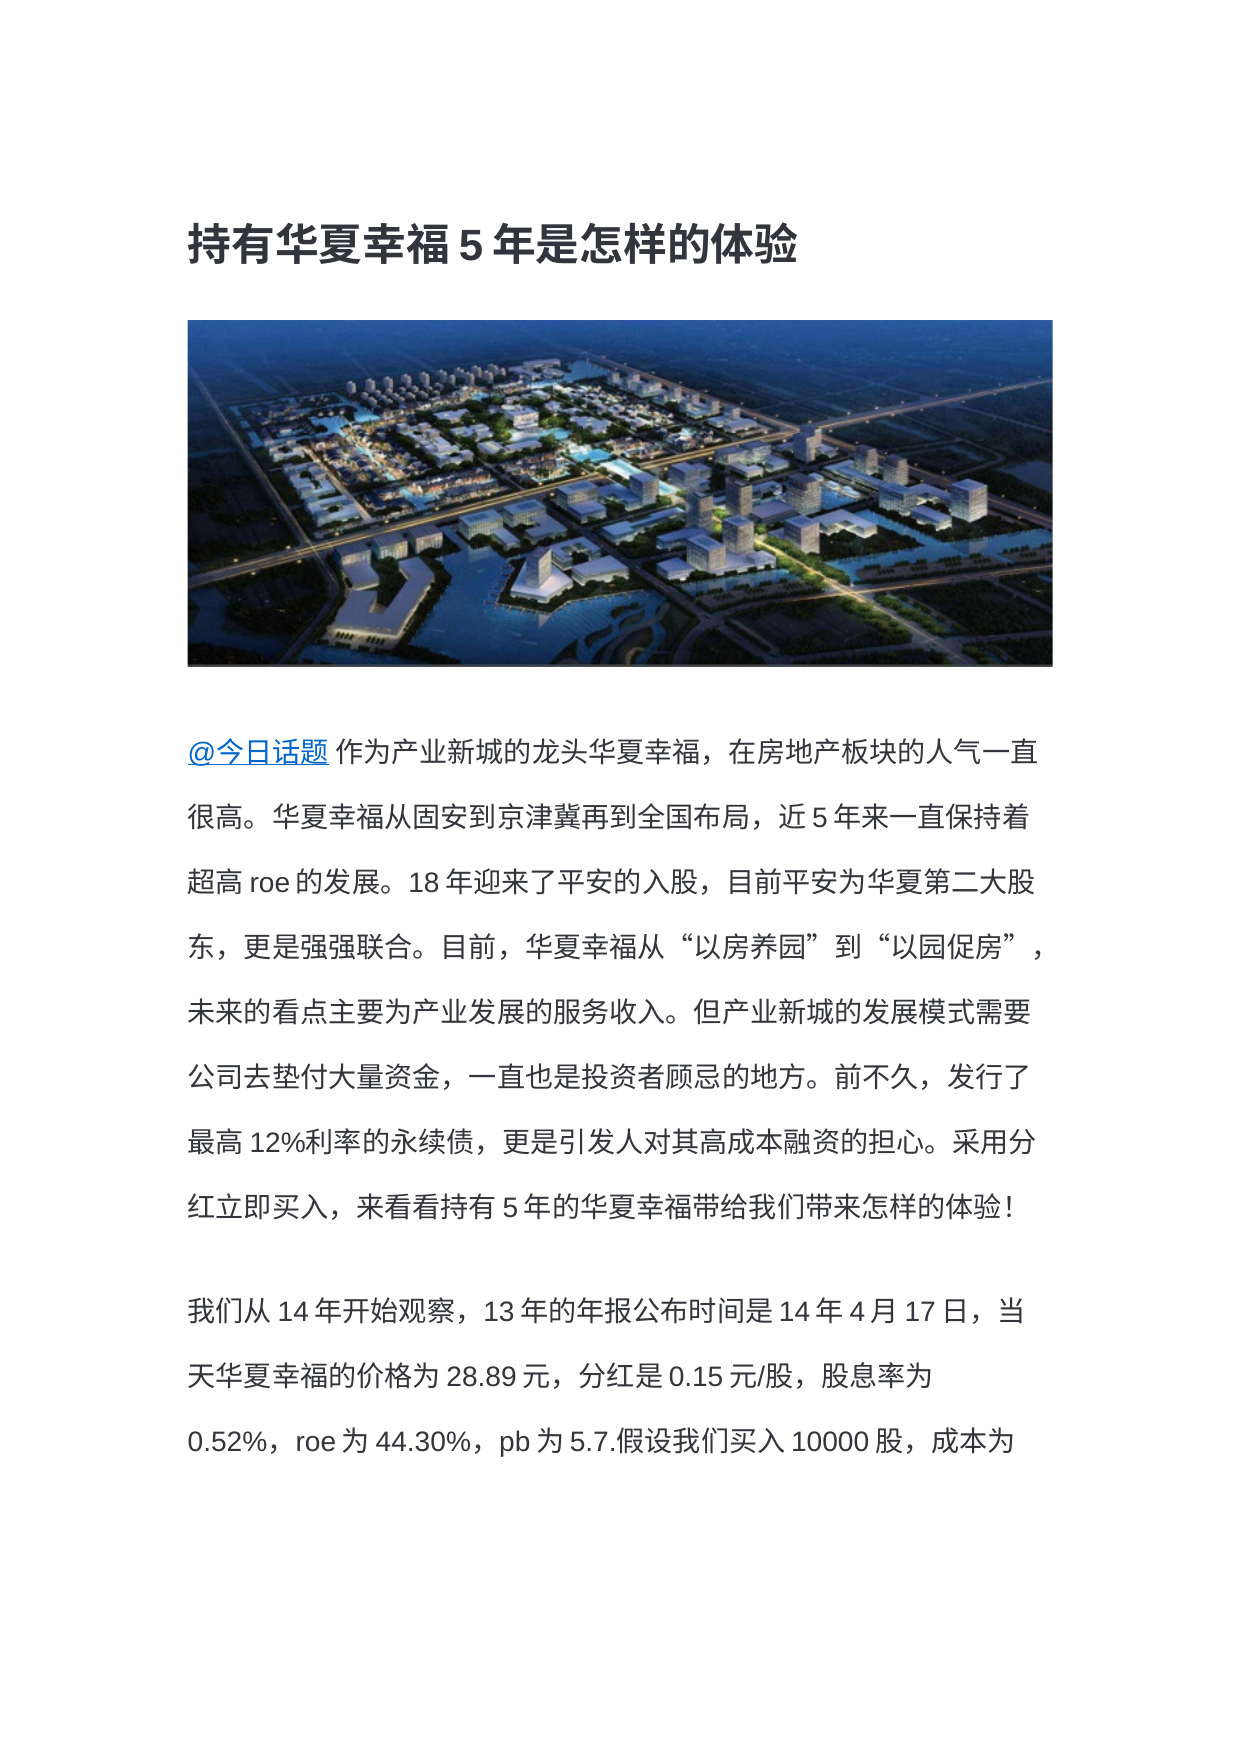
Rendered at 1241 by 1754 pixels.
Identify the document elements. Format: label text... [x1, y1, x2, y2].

text @今日话题 作为产业新城的龙头华夏幸福，在房地产板块的人气一直很高。华夏幸福从固安到京津冀再到全国布局，近5年来一直保持着超高roe的发展。18年迎来了平安的入股，目前平安为华夏第二大股东，更是强强联合。目前，华夏幸福从“以房养园”到“以园促房”，未来的看点主要为产业发展的服务收入。但产业新城的发展模式需要公司去垫付大量资金，一直也是投资者顾忌的地方。前不久，发行了最高12%利率的永续债，更是引发人对其高成本融资的担心。采用分红立即买入，来看看持有5年的华夏幸福带给我们带来怎样的体验！ [187, 717, 1053, 1237]
picture [187, 320, 1053, 667]
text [187, 1276, 1053, 1471]
text 持有华夏幸福5年是怎样的体验 [187, 209, 1053, 274]
